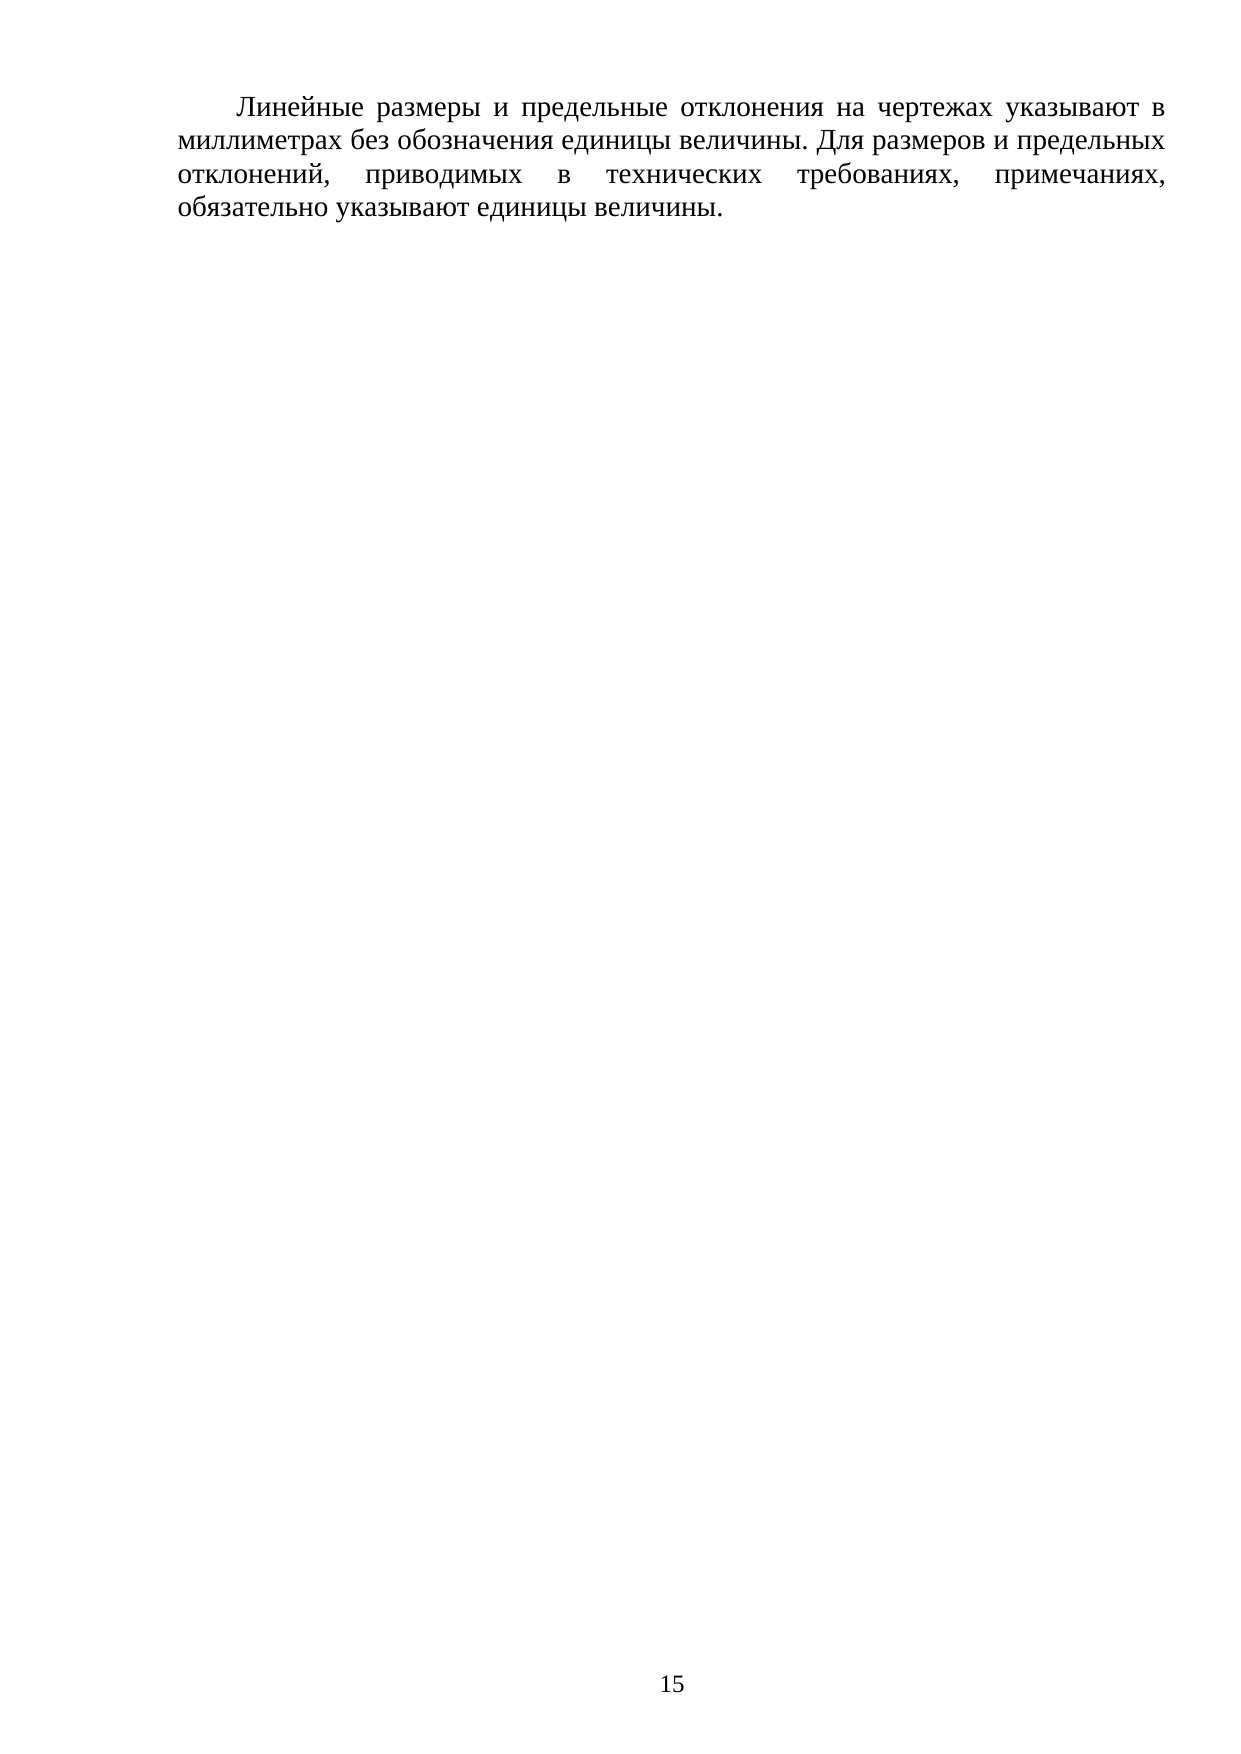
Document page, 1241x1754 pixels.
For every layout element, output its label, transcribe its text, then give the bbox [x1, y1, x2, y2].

text Линейные размеры и предельные отклонения на чертежах указывают в миллиметрах без обозначения единицы величины. Для размеров и предельных отклонений, приводимых в технических требованиях, примечаниях, обязательно указывают единицы величины. [177, 89, 1167, 223]
